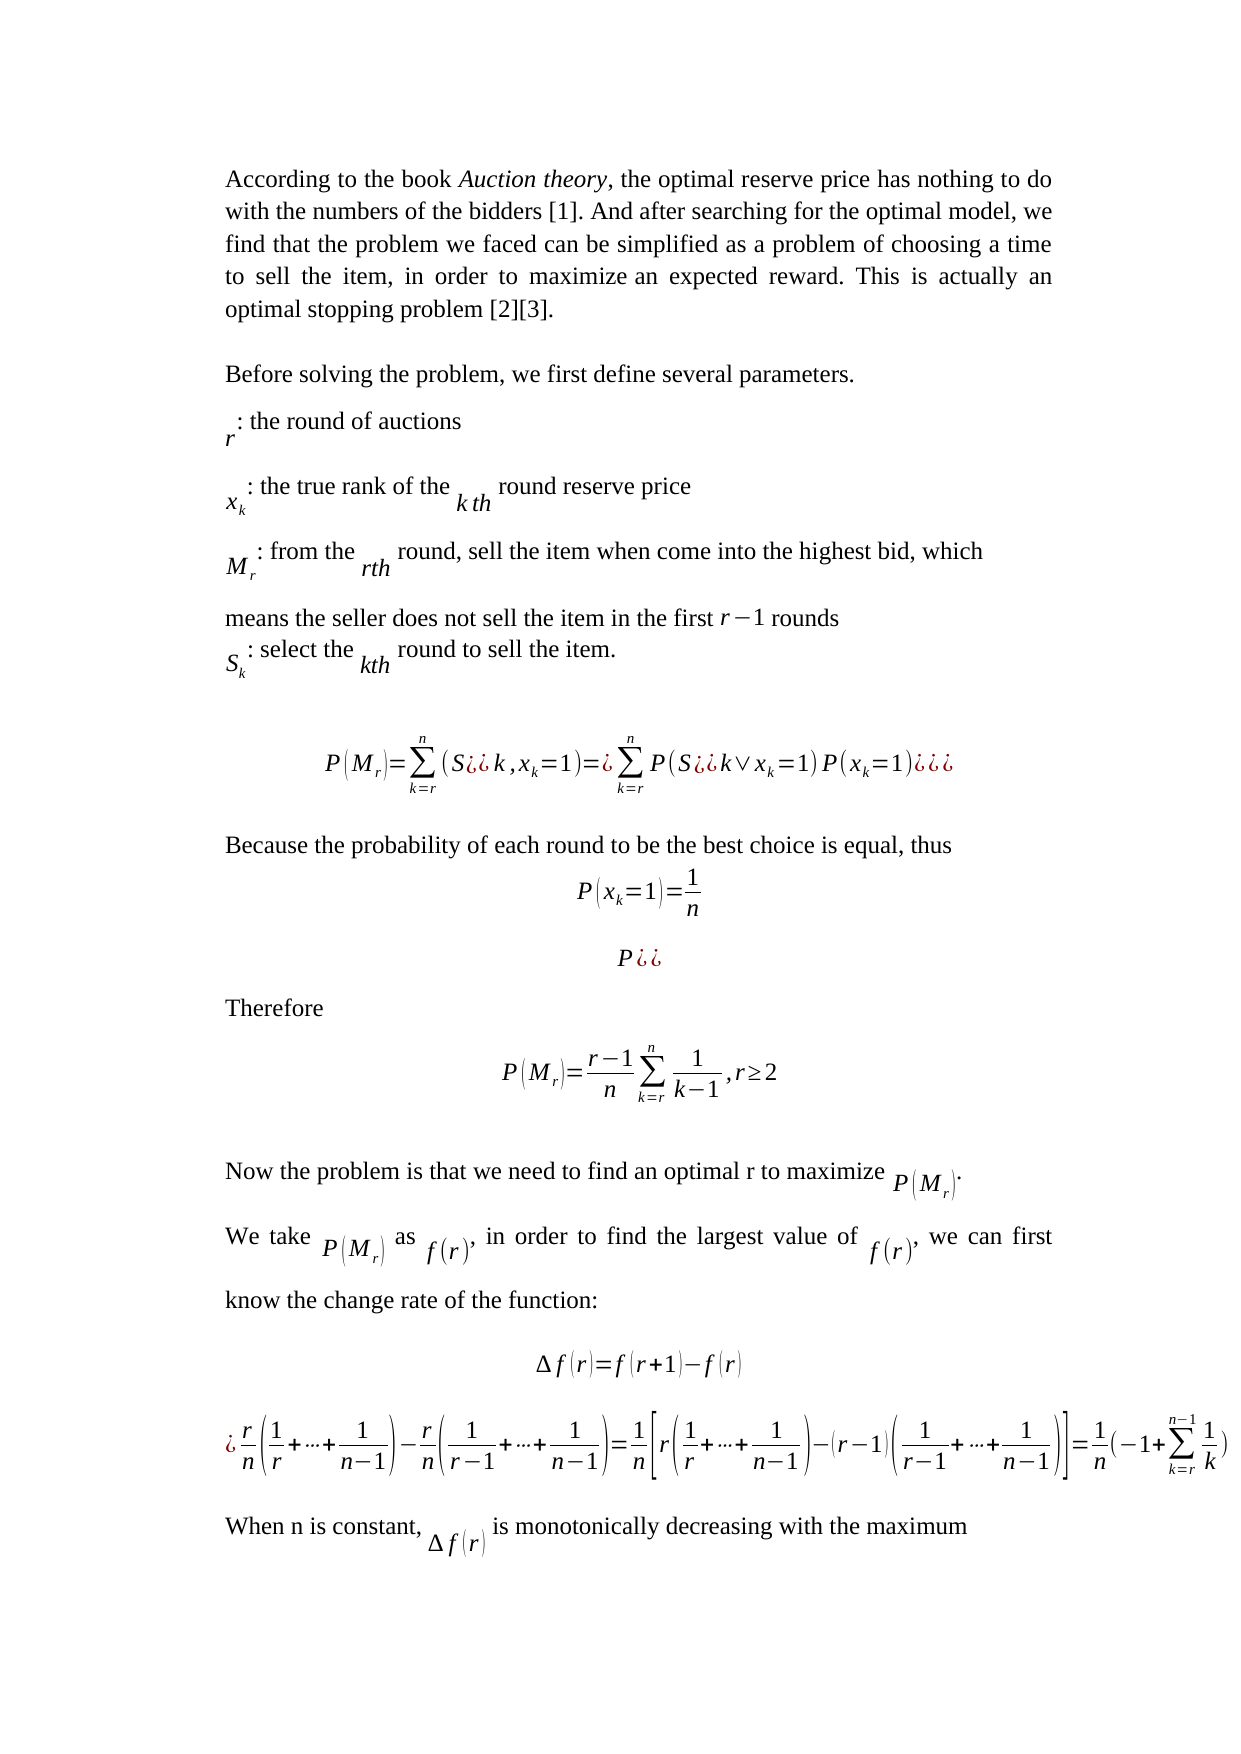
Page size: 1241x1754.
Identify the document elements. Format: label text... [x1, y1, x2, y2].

list According to the book Auction theory, the optimal reserve price has nothing to do with the numbers of the bidders [1]. And after searching for the optimal model, we find that the problem we faced can be simplified as a problem of choosing a time to sell the item, in order to maximize an expected reward. This is actually an optimal stopping problem [2][3]. [225, 162, 1053, 324]
list We take as , in order to find the largest value of , we can first know the change rate of the function: [225, 1218, 1053, 1316]
list Therefore [225, 991, 1053, 1023]
list : the round of auctions [225, 406, 1053, 471]
list Before solving the problem, we first define several parameters. [225, 357, 1053, 389]
list : from the round, sell the item when come into the highest bid, which means the seller does not sell the item in the first rounds [225, 536, 1053, 633]
list Now the problem is that we need to find an optimal r to maximize . [225, 1153, 1053, 1218]
list Because the probability of each round to be the best choice is equal, thus [225, 828, 1053, 861]
list : select the round to sell the item. [225, 633, 1053, 698]
list : the true rank of the round reserve price [225, 471, 1053, 536]
list When n is constant, is monotonically decreasing with the maximum [225, 1511, 1053, 1576]
